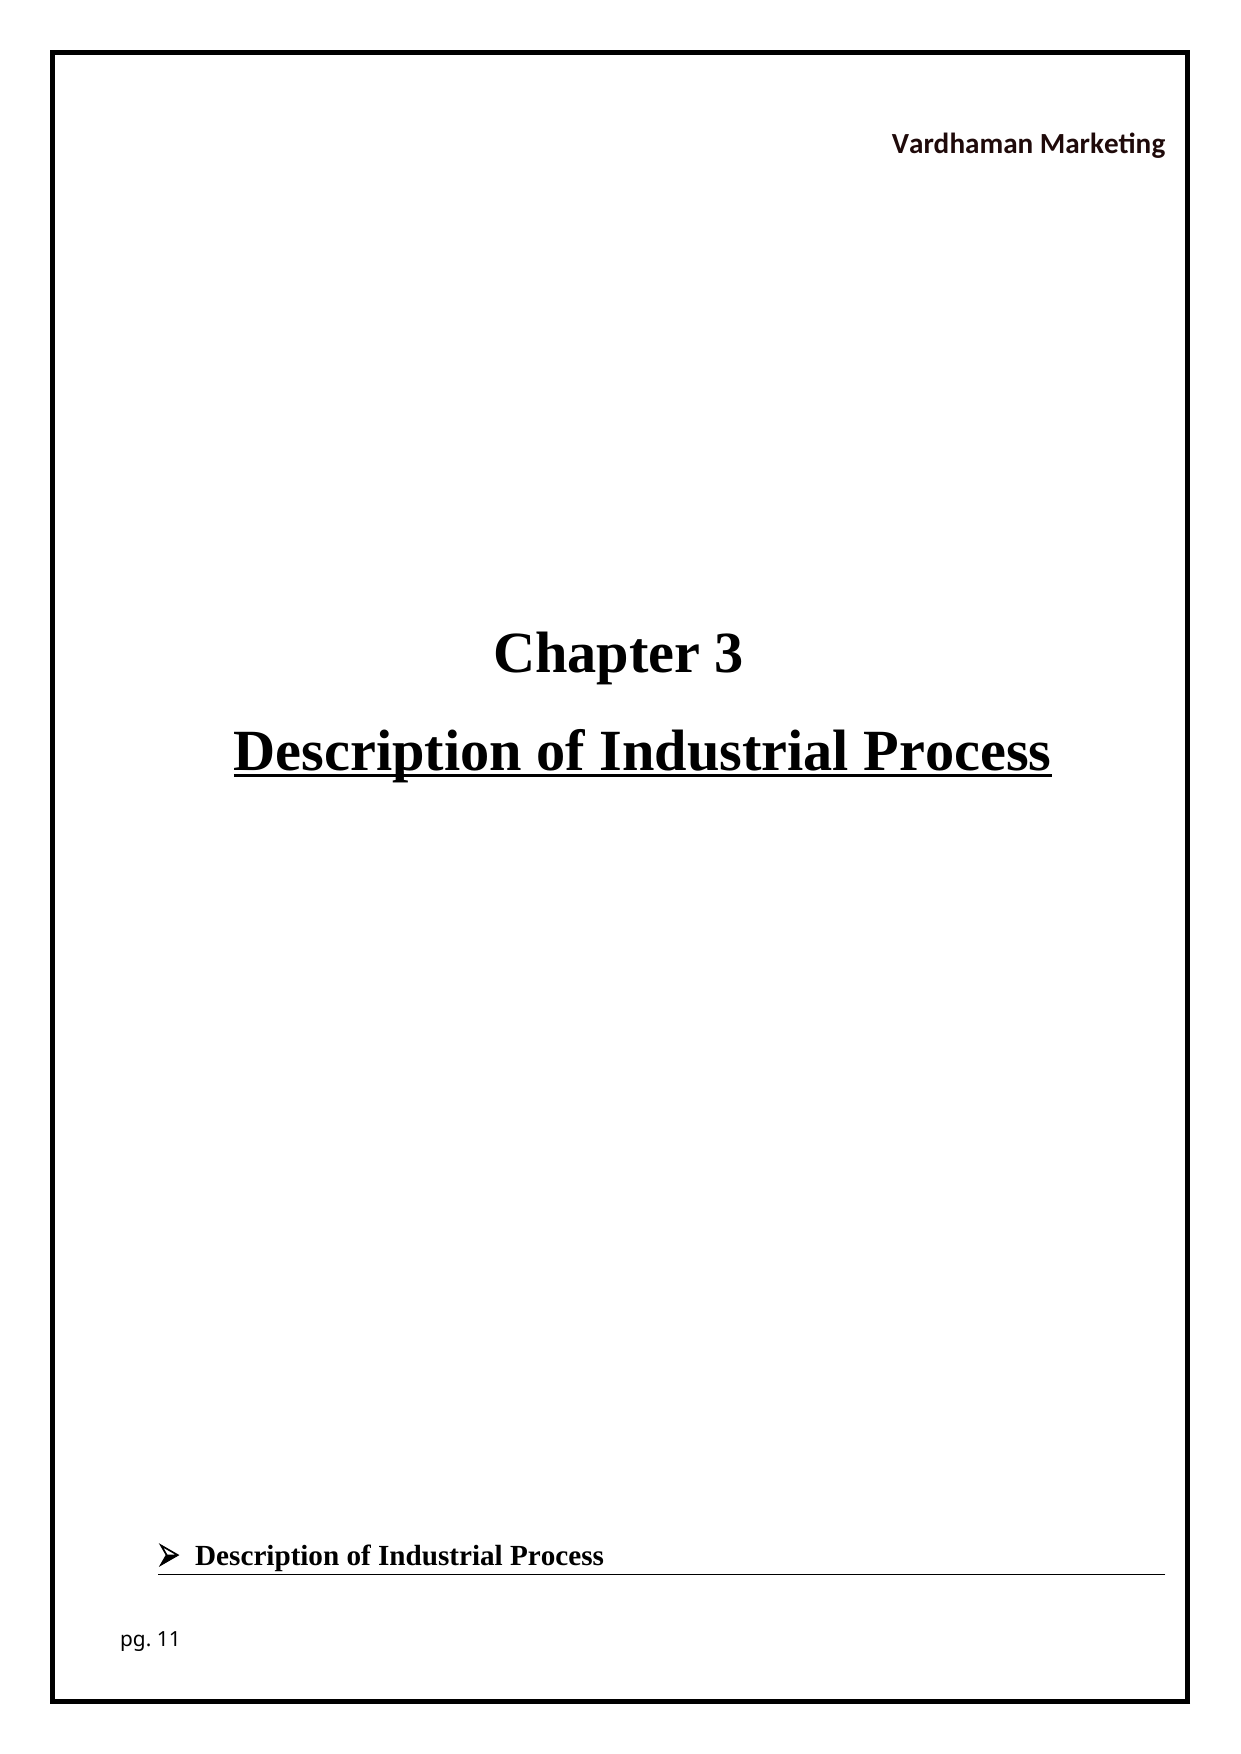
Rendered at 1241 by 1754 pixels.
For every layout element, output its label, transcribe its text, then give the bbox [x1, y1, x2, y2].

list Description of Industrial Process [157, 1538, 1165, 1575]
text Chapter 3 [345, 618, 1164, 685]
text Description of Industrial Process [120, 716, 1165, 783]
